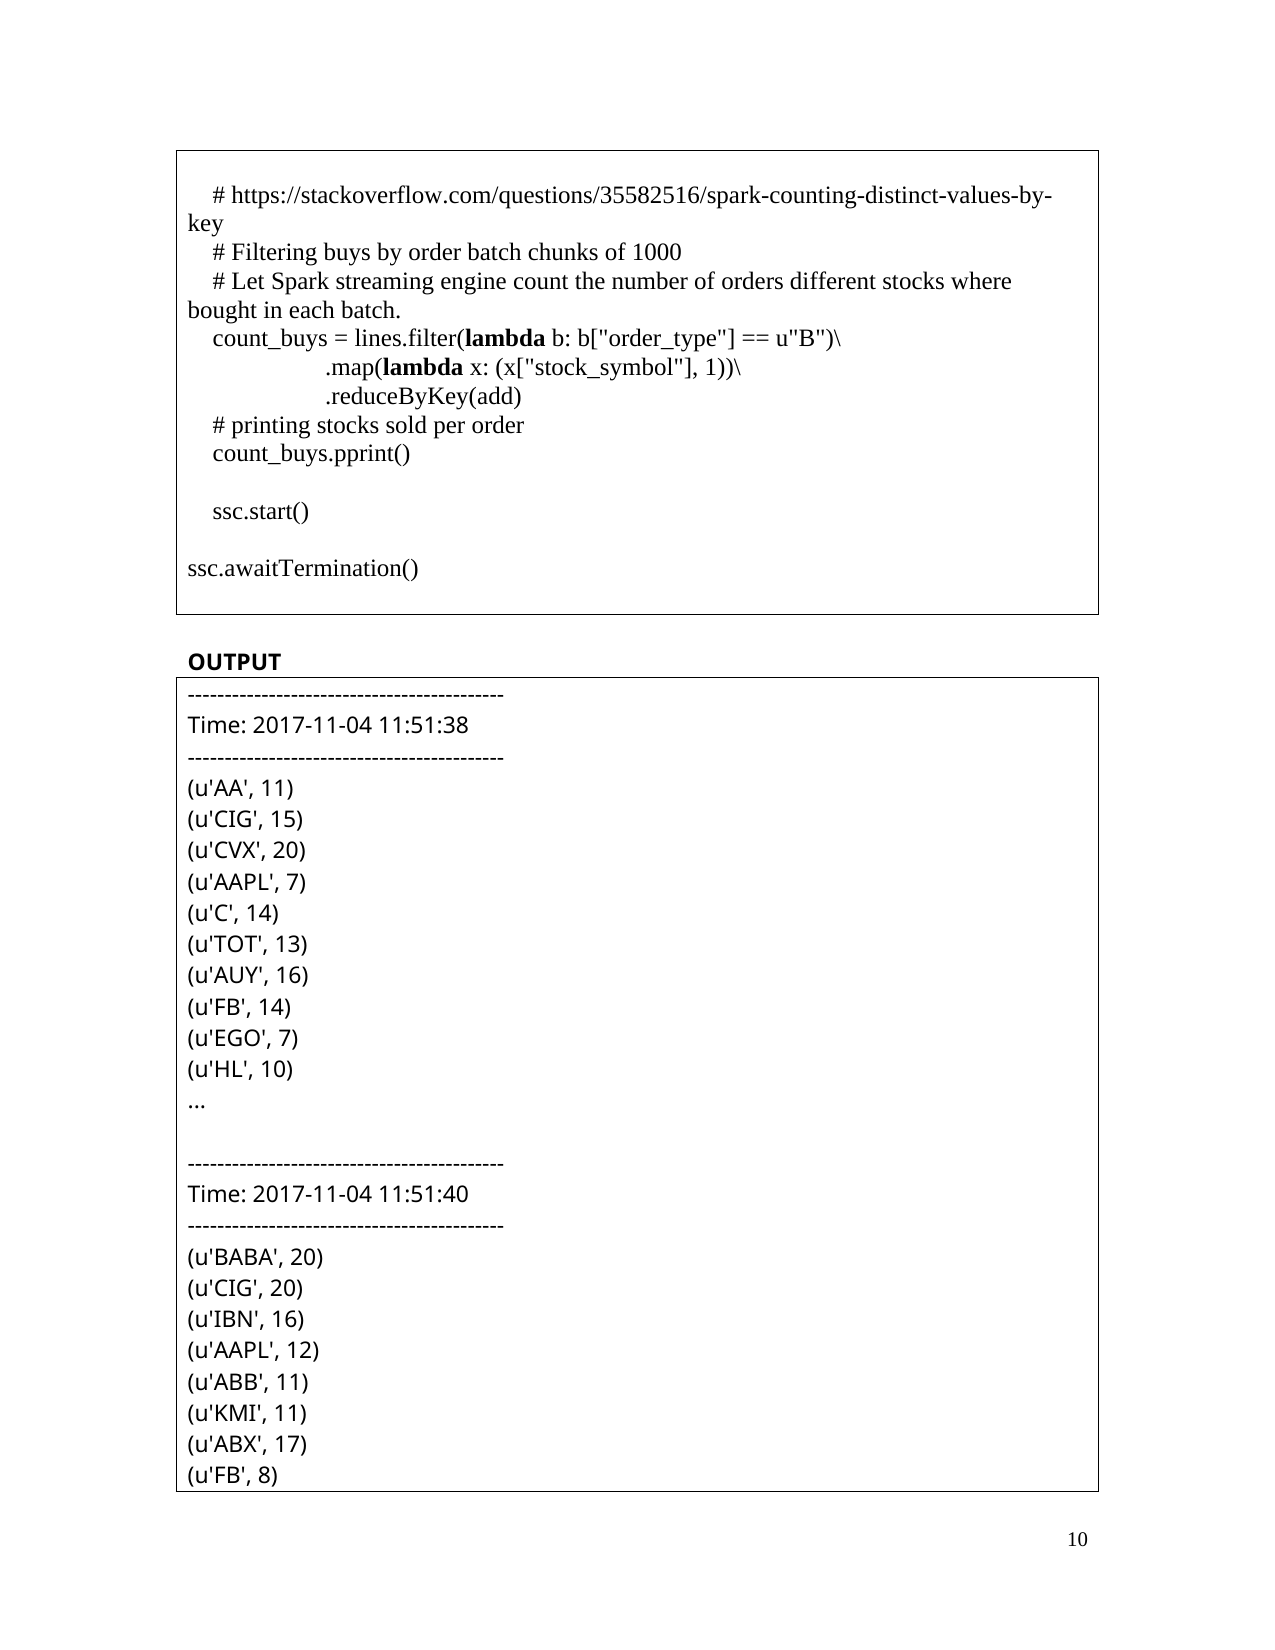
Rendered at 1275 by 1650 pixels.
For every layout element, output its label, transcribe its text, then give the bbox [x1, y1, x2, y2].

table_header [177, 151, 1098, 613]
text OUTPUT [187, 646, 1087, 677]
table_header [177, 678, 1098, 1491]
